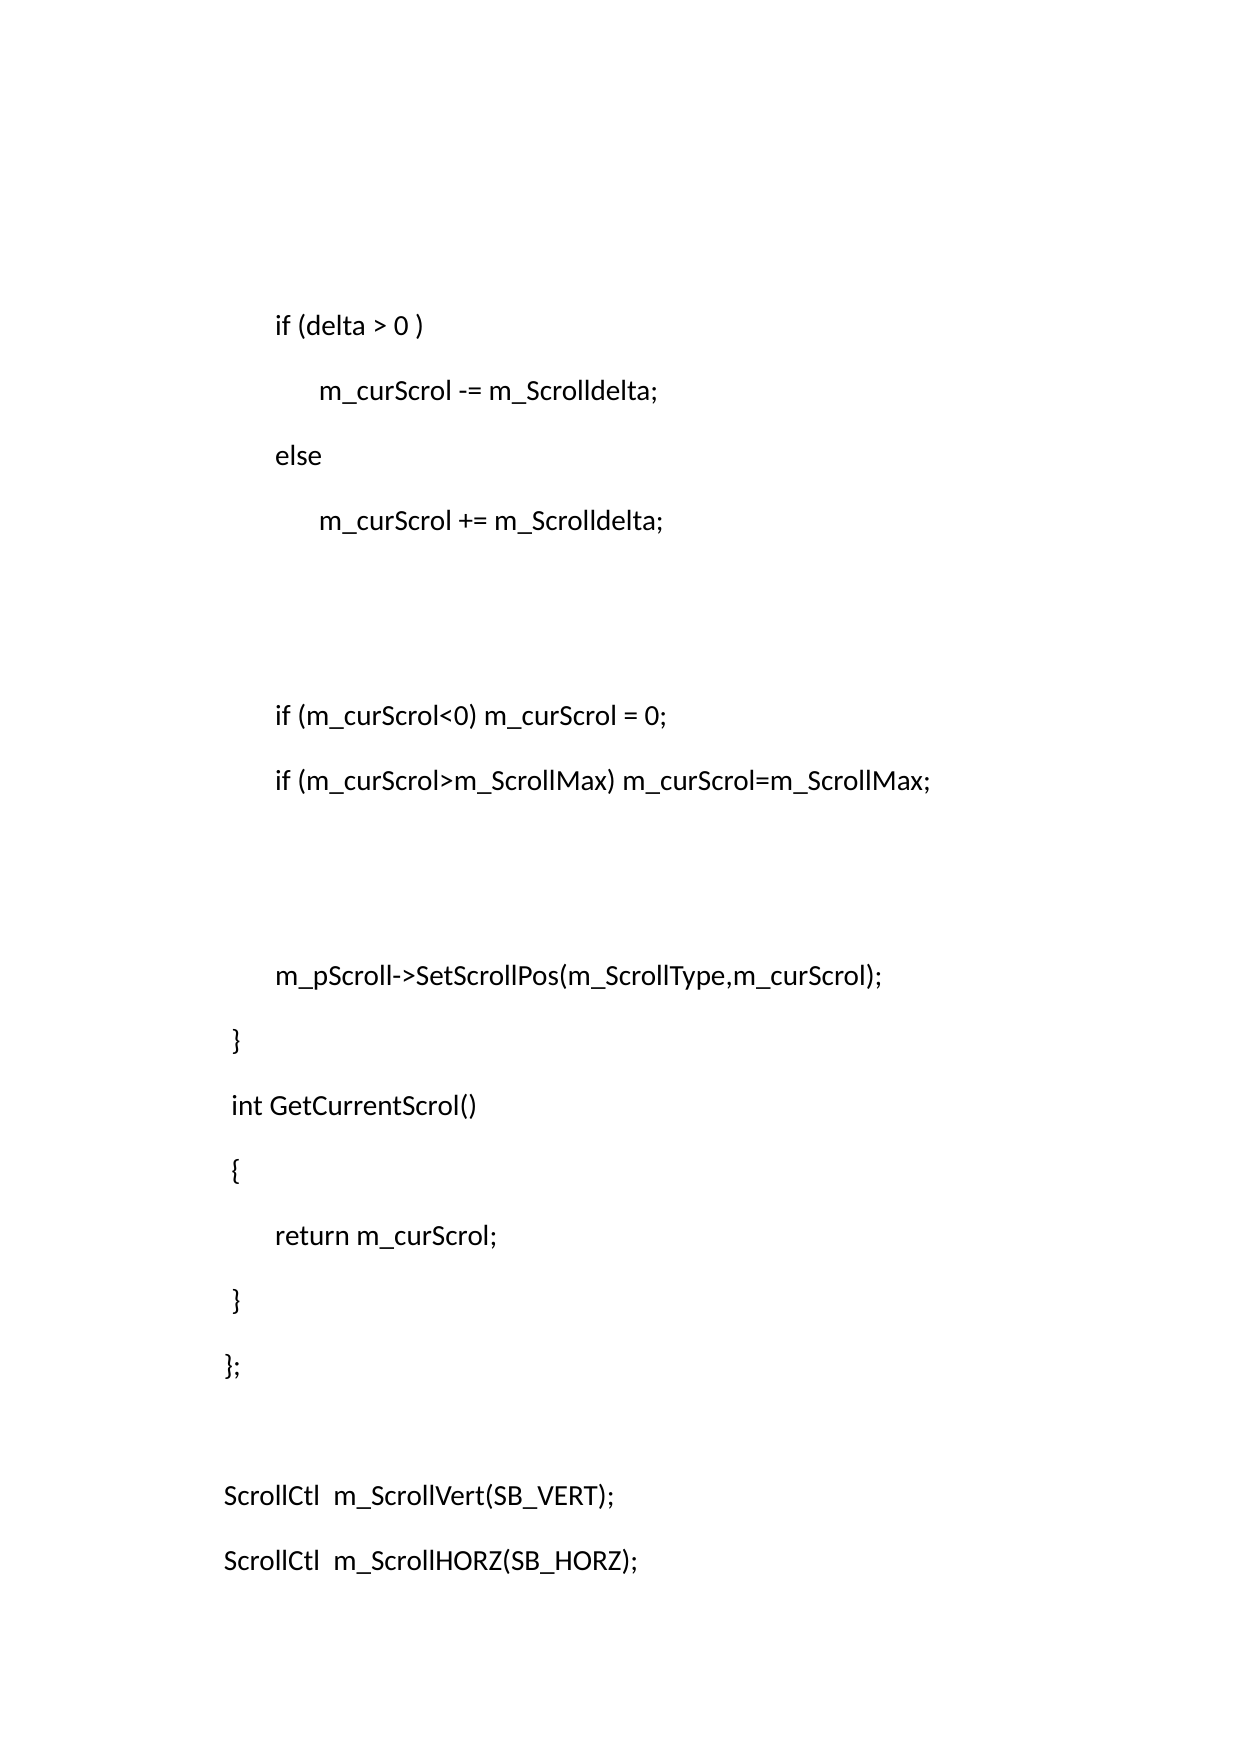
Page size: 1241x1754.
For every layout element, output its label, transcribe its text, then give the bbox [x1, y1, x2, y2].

text int GetCurrentScrol() [187, 1072, 1053, 1137]
text return m_curScrol; [187, 1202, 1053, 1267]
text }; [187, 1332, 1053, 1397]
text ScrollCtl m_ScrollHORZ(SB_HORZ); [187, 1527, 1053, 1592]
text else [187, 422, 1053, 487]
text if (delta > 0 ) [187, 292, 1053, 357]
text } [187, 1007, 1053, 1072]
text } [187, 1267, 1053, 1332]
text m_curScrol += m_Scrolldelta; [187, 487, 1053, 552]
text m_pScroll->SetScrollPos(m_ScrollType,m_curScrol); [187, 942, 1053, 1007]
text if (m_curScrol>m_ScrollMax) m_curScrol=m_ScrollMax; [187, 747, 1053, 812]
text if (m_curScrol<0) m_curScrol = 0; [187, 682, 1053, 747]
text { [187, 1137, 1053, 1202]
text ScrollCtl m_ScrollVert(SB_VERT); [187, 1462, 1053, 1527]
text m_curScrol -= m_Scrolldelta; [187, 357, 1053, 422]
